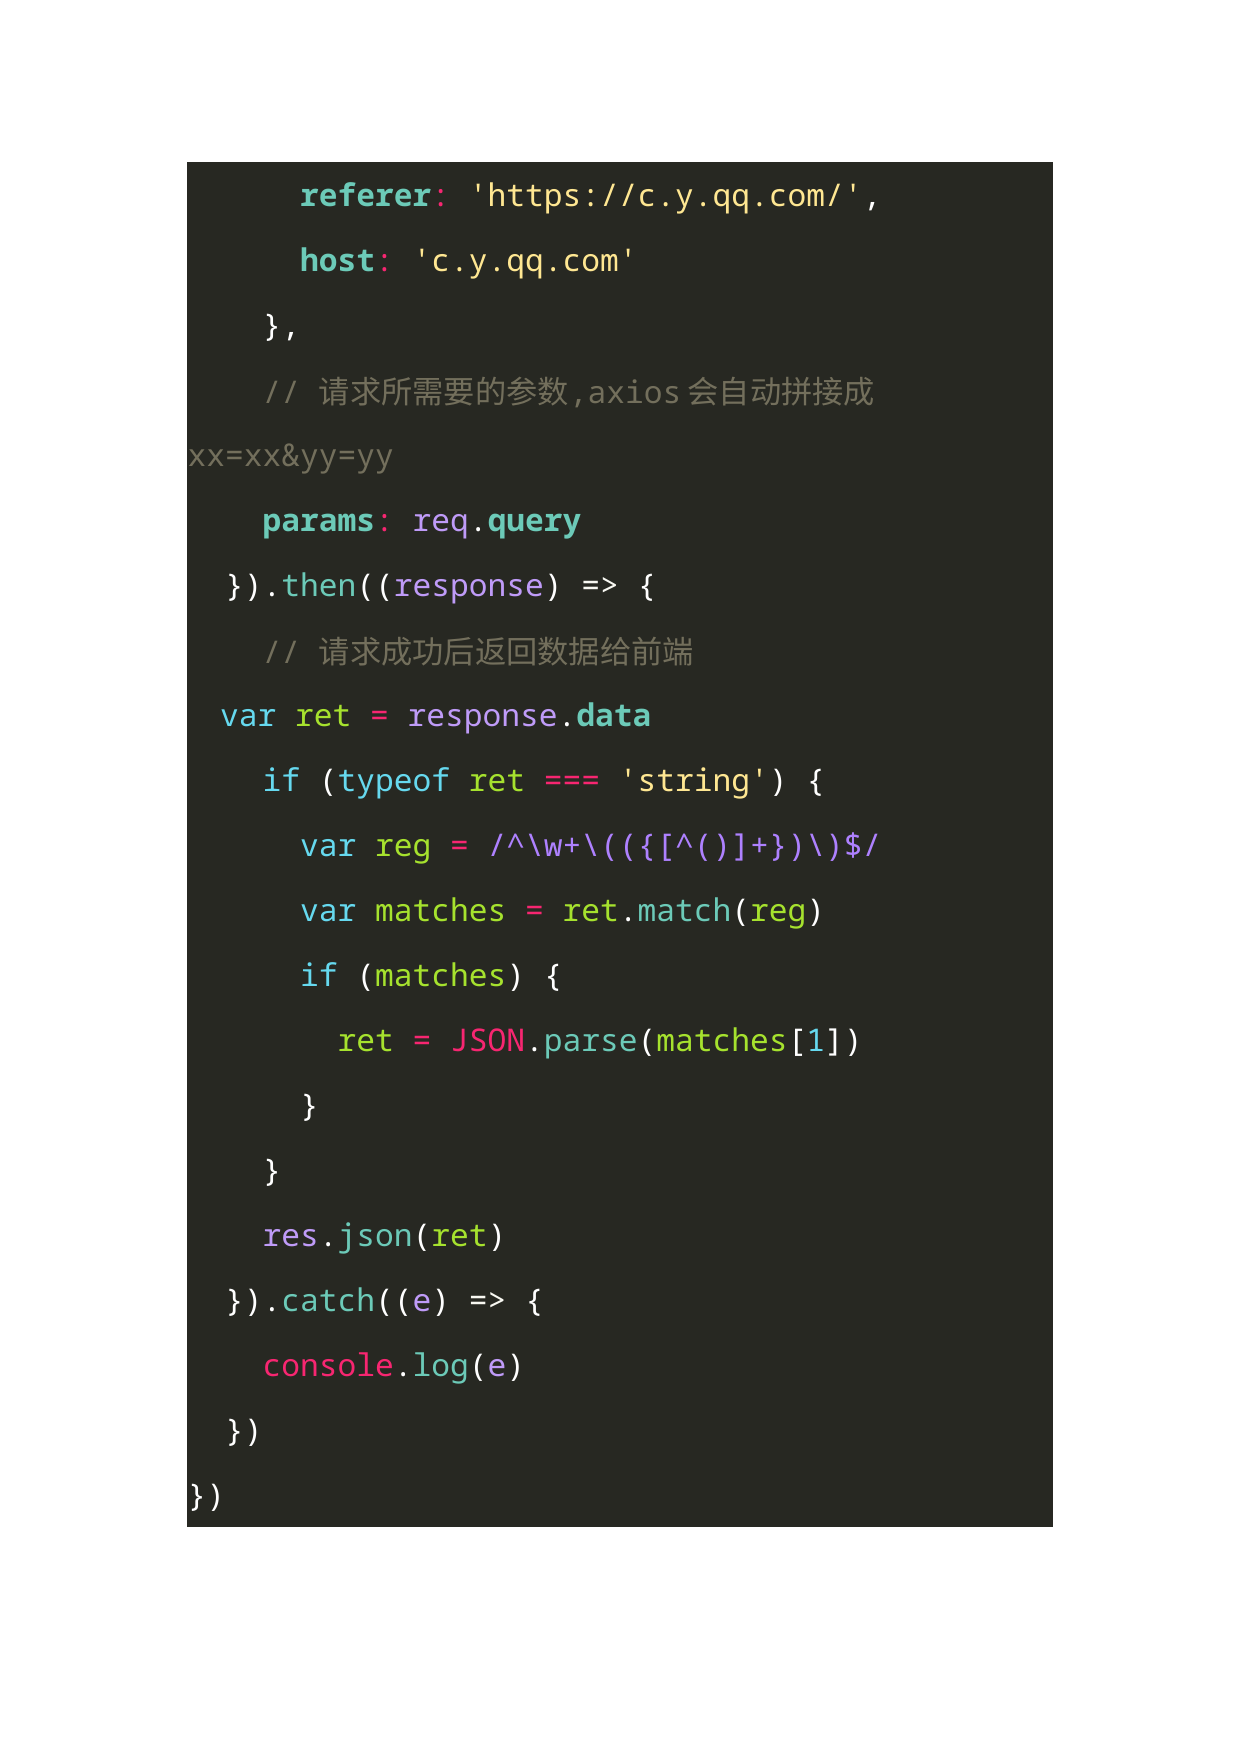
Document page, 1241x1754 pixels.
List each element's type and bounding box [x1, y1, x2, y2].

text [187, 162, 1053, 1527]
